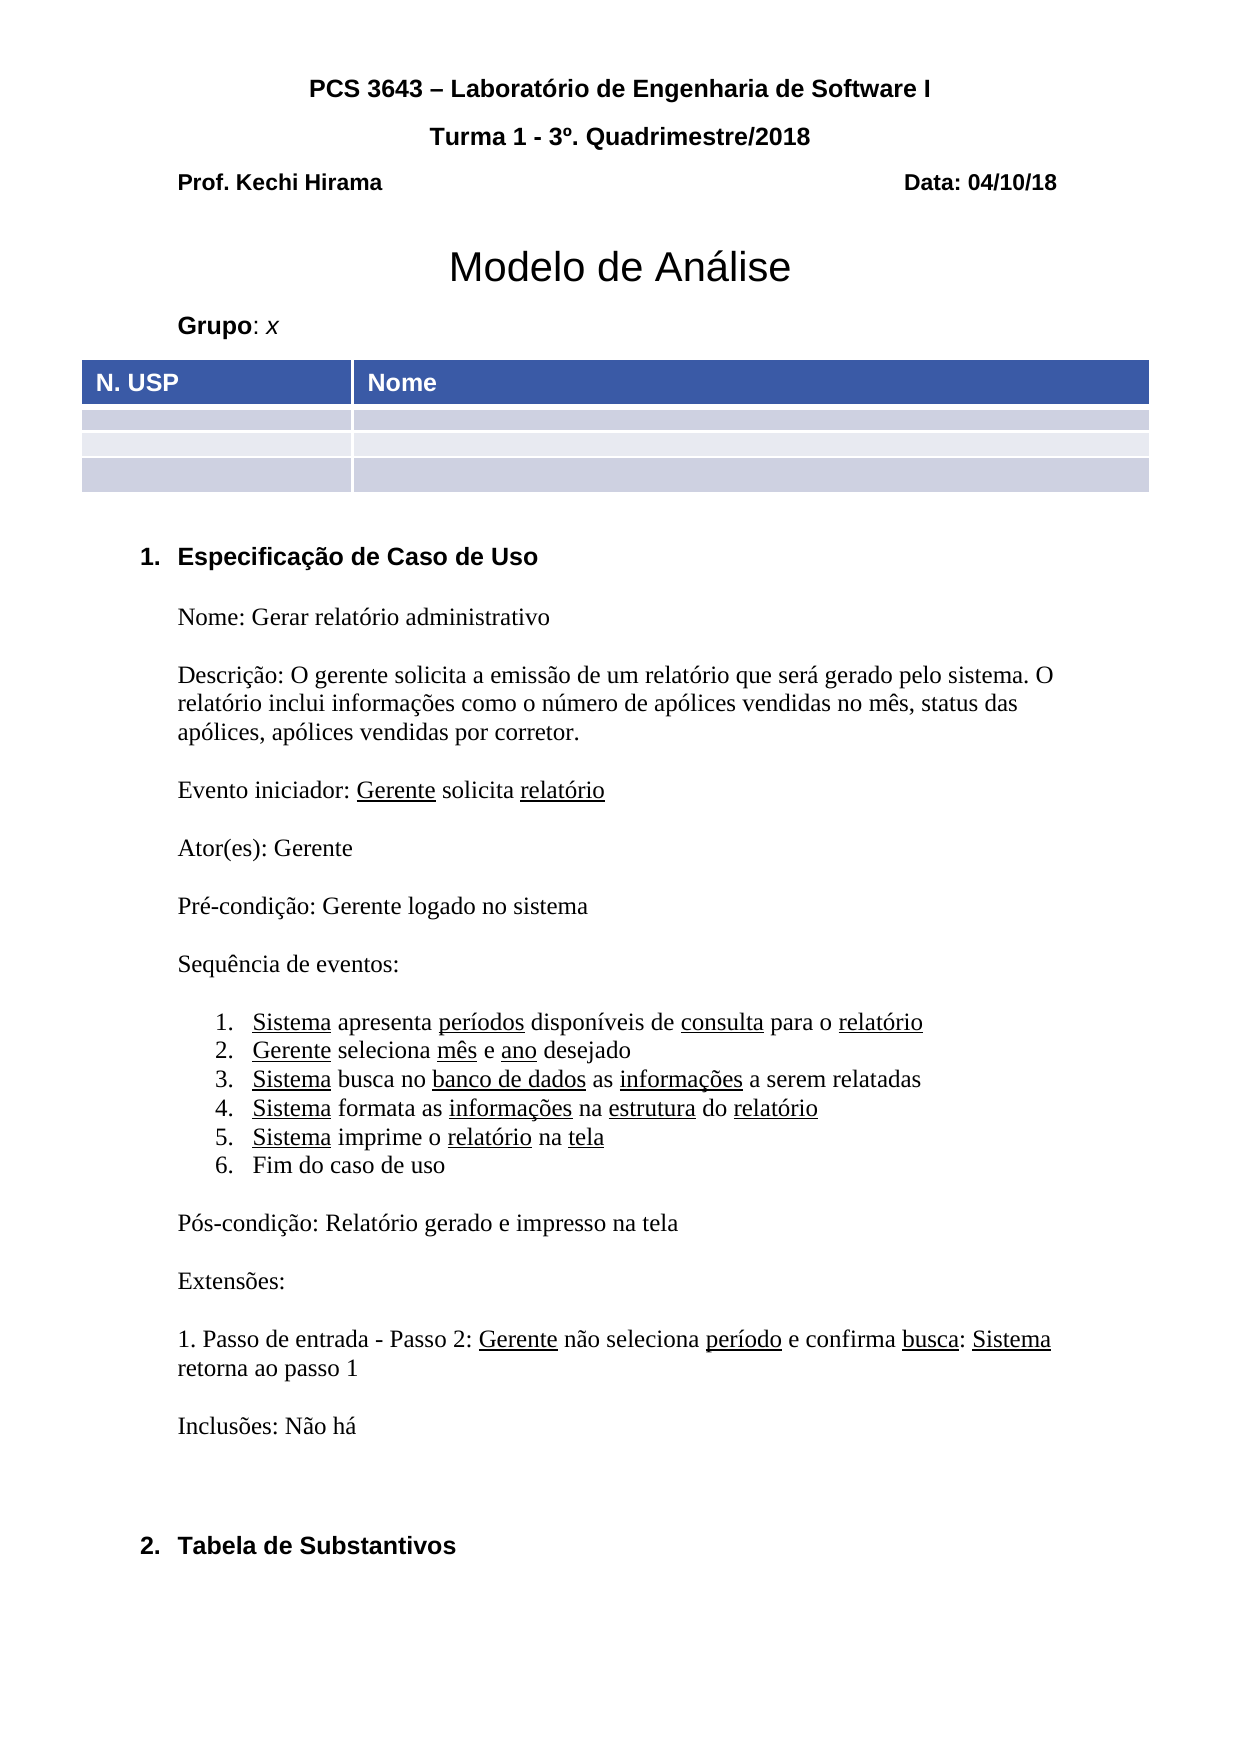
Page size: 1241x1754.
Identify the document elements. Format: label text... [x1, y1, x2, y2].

table_cell [82, 458, 351, 492]
list Gerente seleciona mês e ano desejado [215, 1036, 1063, 1064]
list Sistema formata as informações na estrutura do relatório [215, 1093, 1063, 1122]
text Grupo: x [177, 311, 1063, 339]
table_cell [354, 433, 1149, 456]
text Pós-condição: Relatório gerado e impresso na tela [177, 1208, 1063, 1237]
table_cell [82, 410, 351, 430]
text Evento iniciador: Gerente solicita relatório [177, 775, 1063, 804]
table_header Nome [354, 360, 1149, 404]
list Sistema apresenta períodos disponíveis de consulta para o relatório [215, 1007, 1063, 1036]
text Inclusões: Não há [177, 1411, 1063, 1440]
text Pré-condição: Gerente logado no sistema [177, 891, 1063, 920]
table_cell [82, 433, 351, 456]
text Modelo de Análise [177, 242, 1063, 290]
text Ator(es): Gerente [177, 833, 1063, 862]
table_cell [354, 410, 1149, 430]
text 1. Passo de entrada - Passo 2: Gerente não seleciona período e confirma busca: Sistema retorna ao passo 1 [177, 1324, 1063, 1382]
text Nome: Gerar relatório administrativo [177, 602, 1063, 631]
text Extensões: [177, 1266, 1063, 1295]
list Especificação de Caso de Uso [140, 542, 1063, 570]
table_header N. USP [82, 360, 351, 404]
text Descrição: O gerente solicita a emissão de um relatório que será gerado pelo sistema. O relatório inclui informações como o número de apólices vendidas no mês, status das apólices, apólices vendidas por corretor. [177, 660, 1063, 746]
list Tabela de Substantivos [140, 1531, 1063, 1560]
text Sequência de eventos: [177, 949, 1063, 978]
list Sistema imprime o relatório na tela [215, 1122, 1063, 1151]
list Sistema busca no banco de dados as informações a serem relatadas [215, 1064, 1063, 1093]
list Fim do caso de uso [215, 1151, 1063, 1179]
table_cell [354, 458, 1149, 492]
